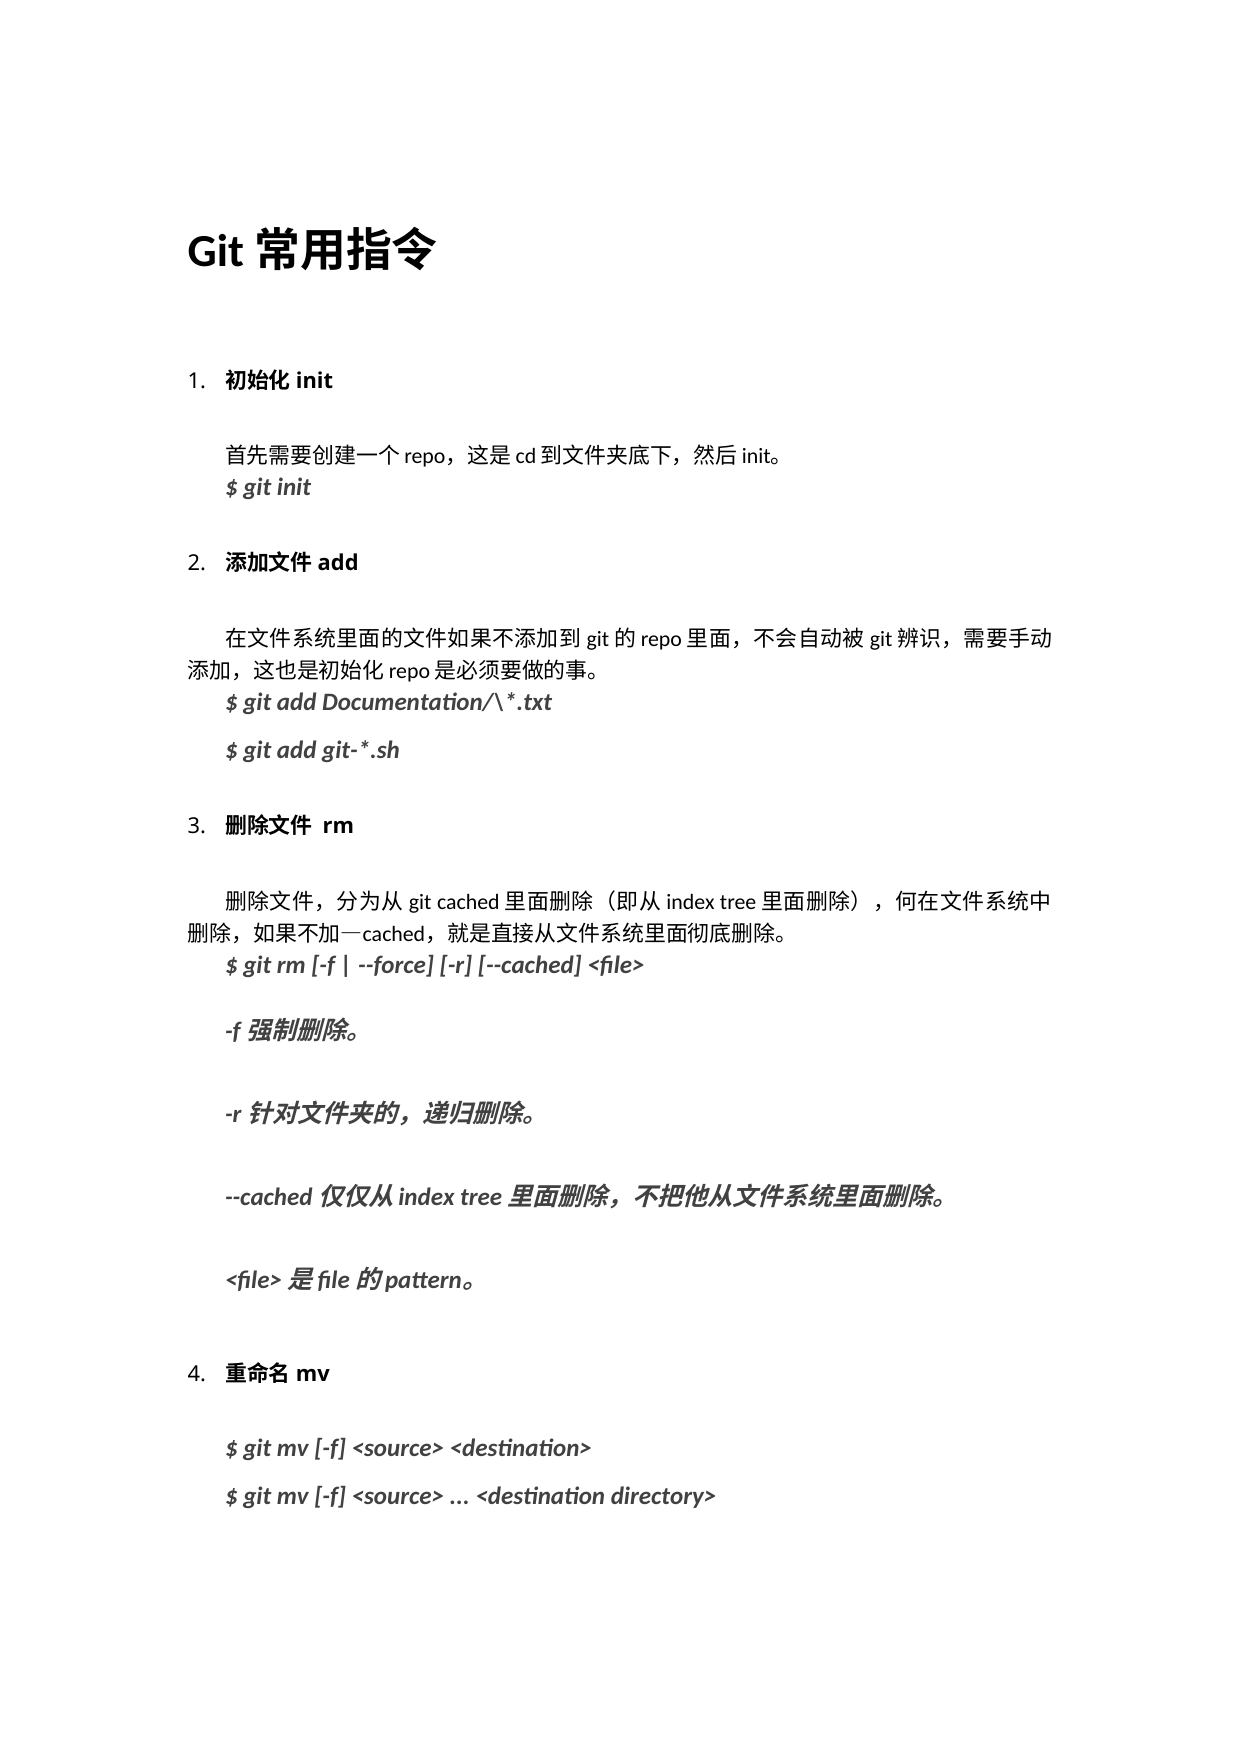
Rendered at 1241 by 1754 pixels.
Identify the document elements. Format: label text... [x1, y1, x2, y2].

list $ git init [225, 470, 1053, 503]
subtitle Git 常用指令 [187, 197, 1053, 295]
list -f 强制删除。 [225, 996, 1053, 1061]
subtitle 初始化 init [187, 362, 1053, 395]
list --cached 仅仅从index tree里面删除，不把他从文件系统里面删除。 [225, 1162, 1053, 1227]
subtitle 重命名 mv [187, 1356, 1053, 1388]
text 在文件系统里面的文件如果不添加到git的repo里面，不会自动被git辨识，需要手动添加，这也是初始化repo是必须要做的事。 [187, 621, 1053, 686]
text 删除文件，分为从git cached里面删除（即从index tree里面删除），何在文件系统中删除，如果不加—cached，就是直接从文件系统里面彻底删除。 [187, 883, 1053, 948]
text 首先需要创建一个repo，这是cd到文件夹底下，然后init。 [187, 438, 1053, 470]
list $ git add Documentation/\*.txt [225, 686, 1053, 718]
list $ git mv [-f] <source> ... <destination directory> [225, 1479, 1053, 1511]
list $ git rm [-f | --force] [-r] [--cached] <file> [225, 948, 1053, 981]
list $ git mv [-f] <source> <destination> [225, 1431, 1053, 1464]
list $ git add git-*.sh [225, 733, 1053, 766]
subtitle 添加文件 add [187, 545, 1053, 578]
subtitle 删除文件 rm [187, 808, 1053, 841]
list -r 针对文件夹的，递归删除。 [225, 1079, 1053, 1144]
list <file> 是file的pattern。 [225, 1246, 1053, 1311]
